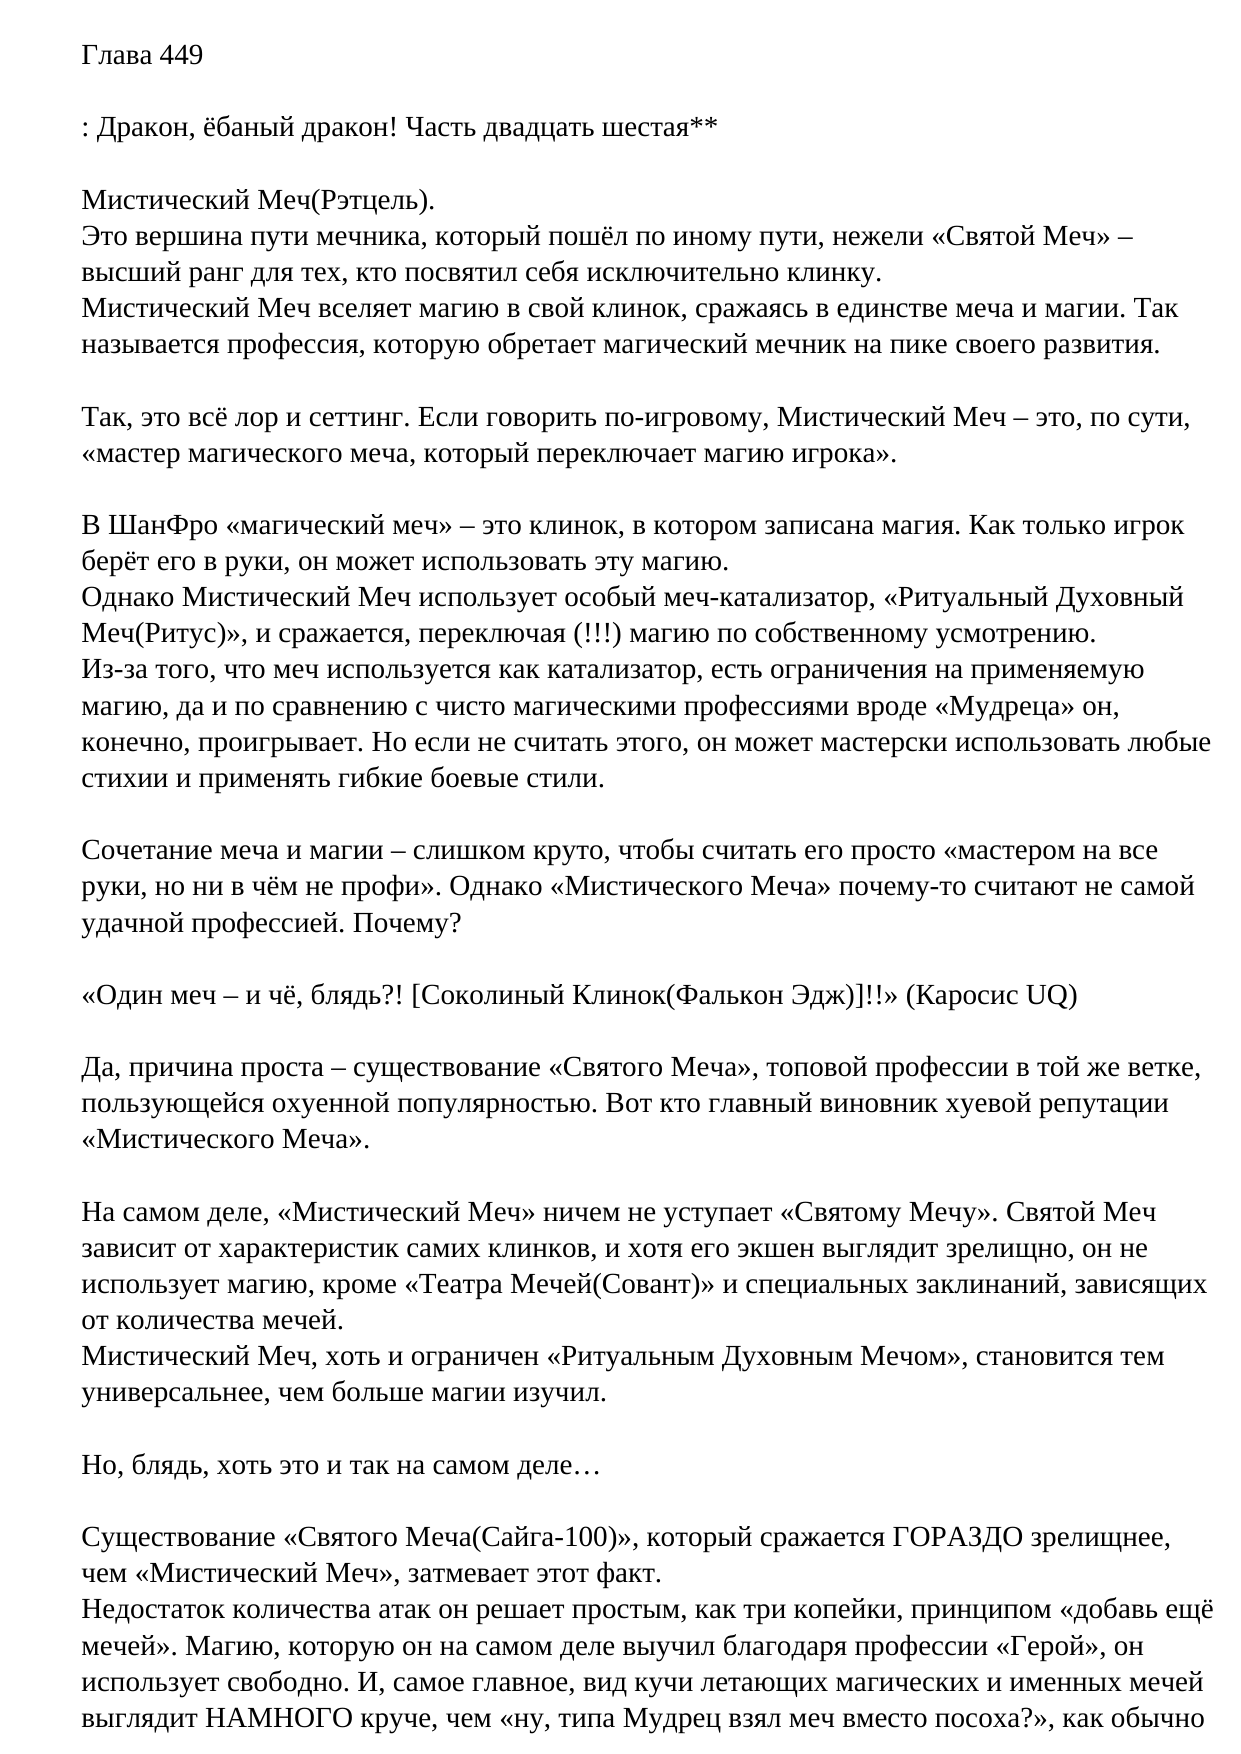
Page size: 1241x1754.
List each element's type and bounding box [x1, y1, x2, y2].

text [81, 37, 1215, 1733]
